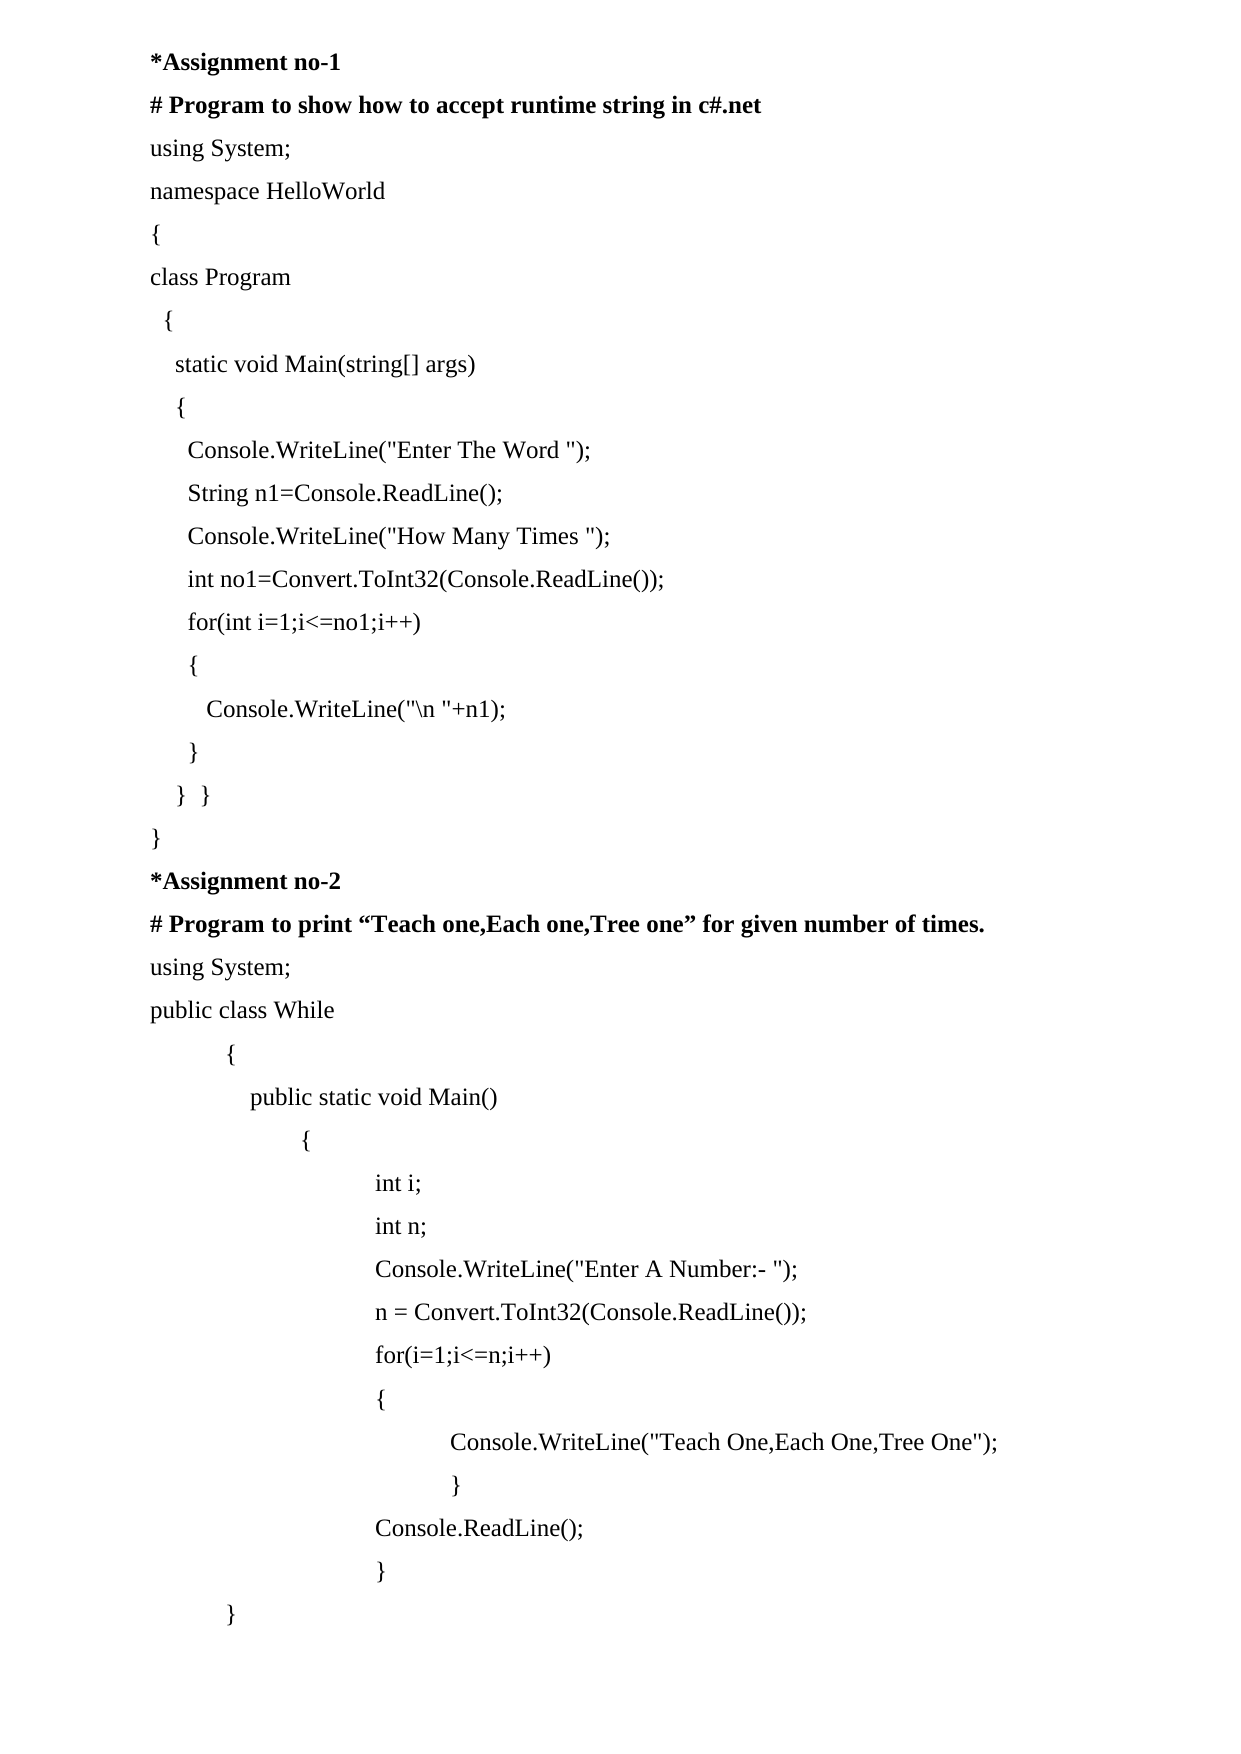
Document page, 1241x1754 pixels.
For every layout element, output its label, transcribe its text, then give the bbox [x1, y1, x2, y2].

text class Program [150, 262, 1090, 291]
text public class While [150, 996, 1090, 1024]
text { [150, 306, 1090, 334]
text using System; [150, 952, 1090, 981]
text *Assignment no-2 [150, 866, 1090, 895]
text Console.WriteLine("How Many Times "); [150, 521, 1090, 550]
text for(i=1;i<=n;i++) [150, 1341, 1090, 1369]
text int no1=Convert.ToInt32(Console.ReadLine()); [150, 564, 1090, 593]
text { [150, 1039, 1090, 1067]
text int n; [150, 1211, 1090, 1240]
text { [150, 1125, 1090, 1154]
text } [150, 1470, 1090, 1499]
text Console.WriteLine("\n "+n1); [150, 694, 1090, 722]
text } [150, 1556, 1090, 1585]
text } [150, 823, 1090, 852]
text namespace HelloWorld [150, 176, 1090, 205]
text static void Main(string[] args) [150, 349, 1090, 377]
text # Program to print “Teach one,Each one,Tree one” for given number of times. [150, 909, 1090, 938]
text *Assignment no-1 [150, 47, 1090, 76]
text } } [150, 780, 1090, 809]
text { [150, 219, 1090, 248]
text { [150, 651, 1090, 679]
text public static void Main() [150, 1082, 1090, 1111]
text Console.WriteLine("Teach One,Each One,Tree One"); [150, 1427, 1090, 1456]
text int i; [150, 1168, 1090, 1197]
text { [150, 392, 1090, 421]
text Console.WriteLine("Enter The Word "); [150, 435, 1090, 464]
text String n1=Console.ReadLine(); [150, 478, 1090, 507]
text # Program to show how to accept runtime string in c#.net [150, 90, 1090, 119]
text } [150, 737, 1090, 766]
text } [150, 1599, 1090, 1628]
text using System; [150, 133, 1090, 162]
text { [150, 1384, 1090, 1412]
text for(int i=1;i<=no1;i++) [150, 607, 1090, 636]
text Console.ReadLine(); [150, 1513, 1090, 1542]
text n = Convert.ToInt32(Console.ReadLine()); [150, 1297, 1090, 1326]
text Console.WriteLine("Enter A Number:- "); [150, 1254, 1090, 1283]
